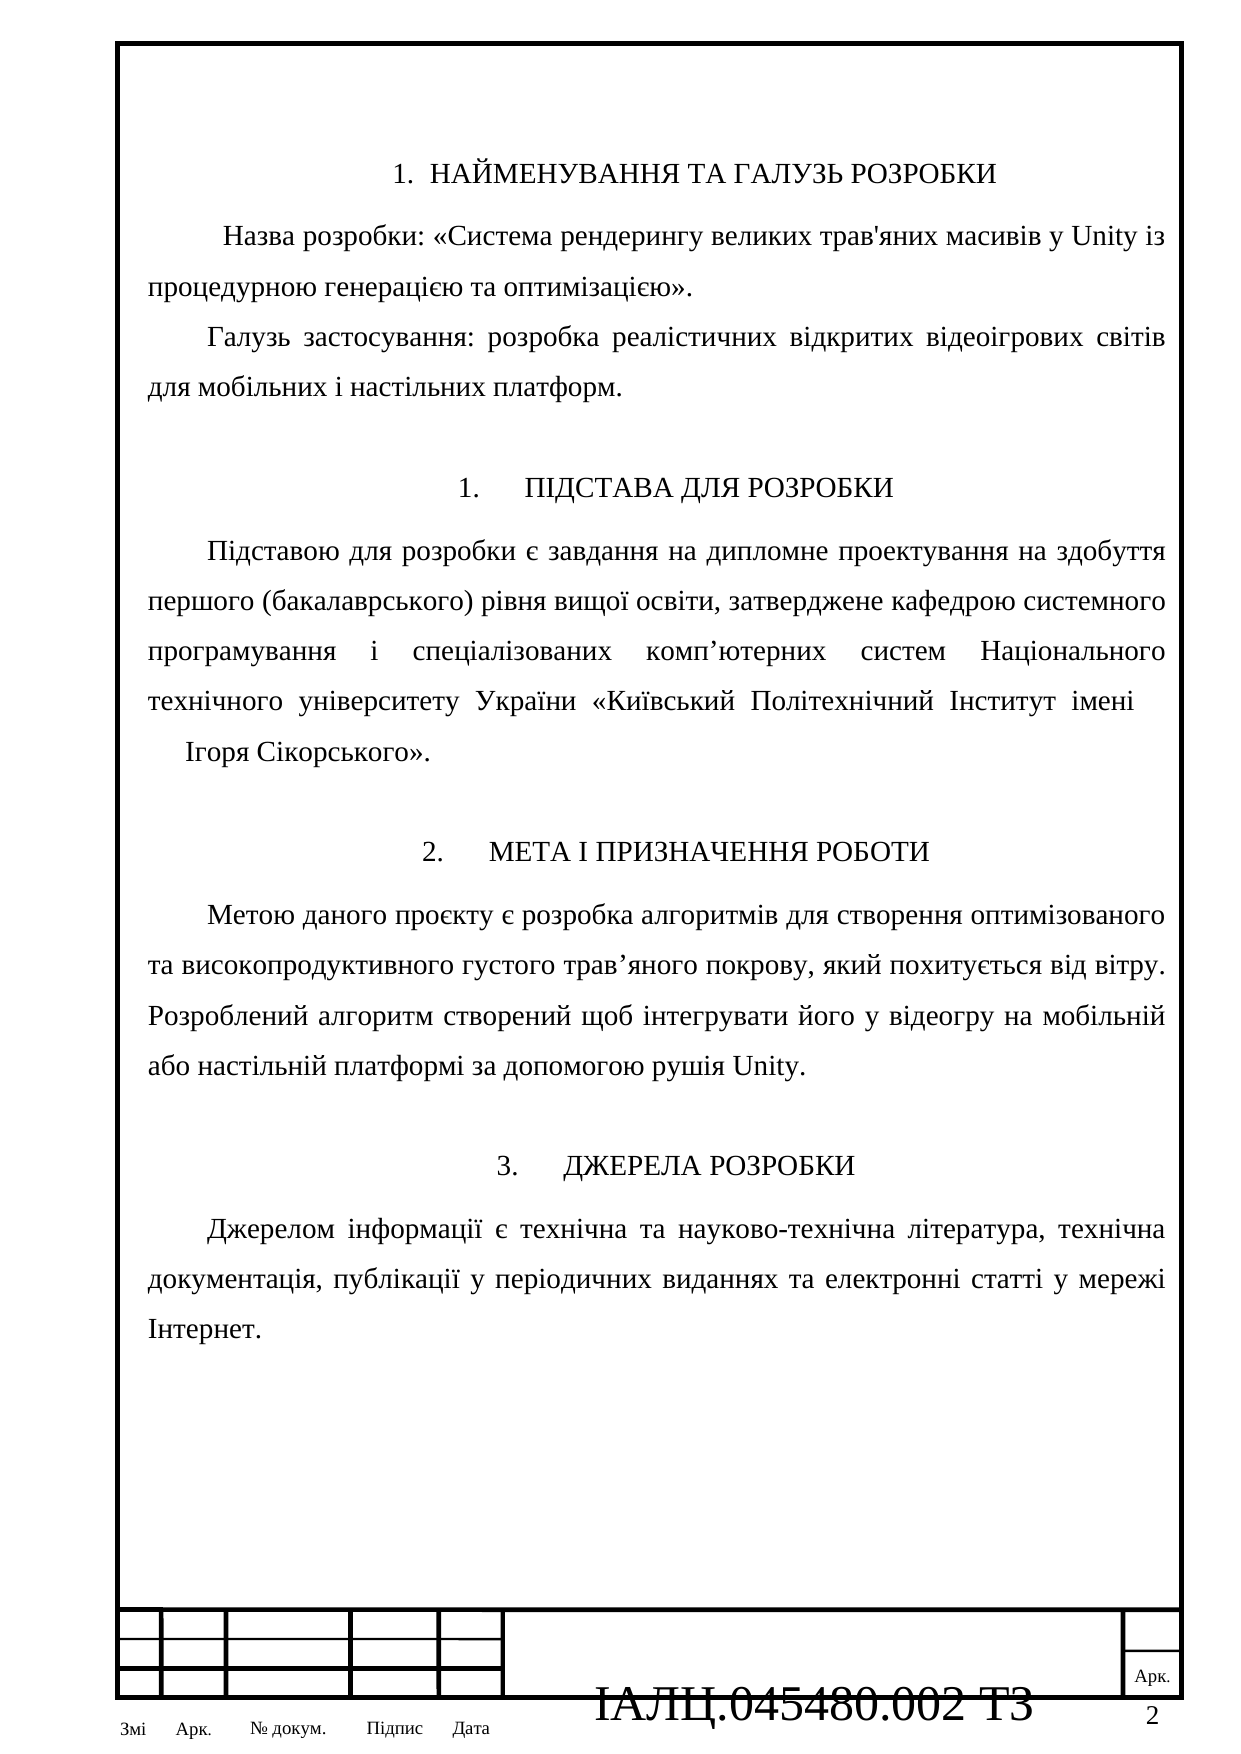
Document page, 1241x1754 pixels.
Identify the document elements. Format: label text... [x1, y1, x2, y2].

text Джерелом інформації є технічна та науково-технічна література, технічна документація, публікації у періодичних виданнях та електронні статті у мережі Інтернет. [148, 1211, 1167, 1345]
subtitle ДЖЕРЕЛА РОЗРОБКИ [185, 1148, 1167, 1182]
subtitle НАЙМЕНУВАННЯ ТА ГАЛУЗЬ РОЗРОБКИ [223, 156, 1167, 189]
text Галузь застосування: розробка реалістичних відкритих відеоігрових світів для мобільних і настільних платформ. [148, 319, 1167, 403]
subtitle ПІДСТАВА ДЛЯ РОЗРОБКИ [185, 470, 1167, 503]
subtitle Ігоря Сікорського». [148, 734, 1167, 767]
text Метою даного проєкту є розробка алгоритмів для створення оптимізованого та високопродуктивного густого трав’яного покрову, який похитується від вітру. Розроблений алгоритм створений щоб інтегрувати його у відеогру на мобільній або настільній платформі за допомогою рушія Unity. [148, 897, 1167, 1081]
text Назва розробки: «Система рендерингу великих трав'яних масивів у Unity із процедурною генерацією та оптимізацією». [148, 218, 1167, 302]
subtitle Підставою для розробки є завдання на дипломне проектування на здобуття першого (бакалаврського) рівня вищої освіти, затверджене кафедрою системного програмування і спеціалізованих комп’ютерних систем Національного технічного університету України «Київський Політехнічний Інститут імені [148, 533, 1167, 717]
subtitle МЕТА І ПРИЗНАЧЕННЯ РОБОТИ [185, 834, 1167, 868]
